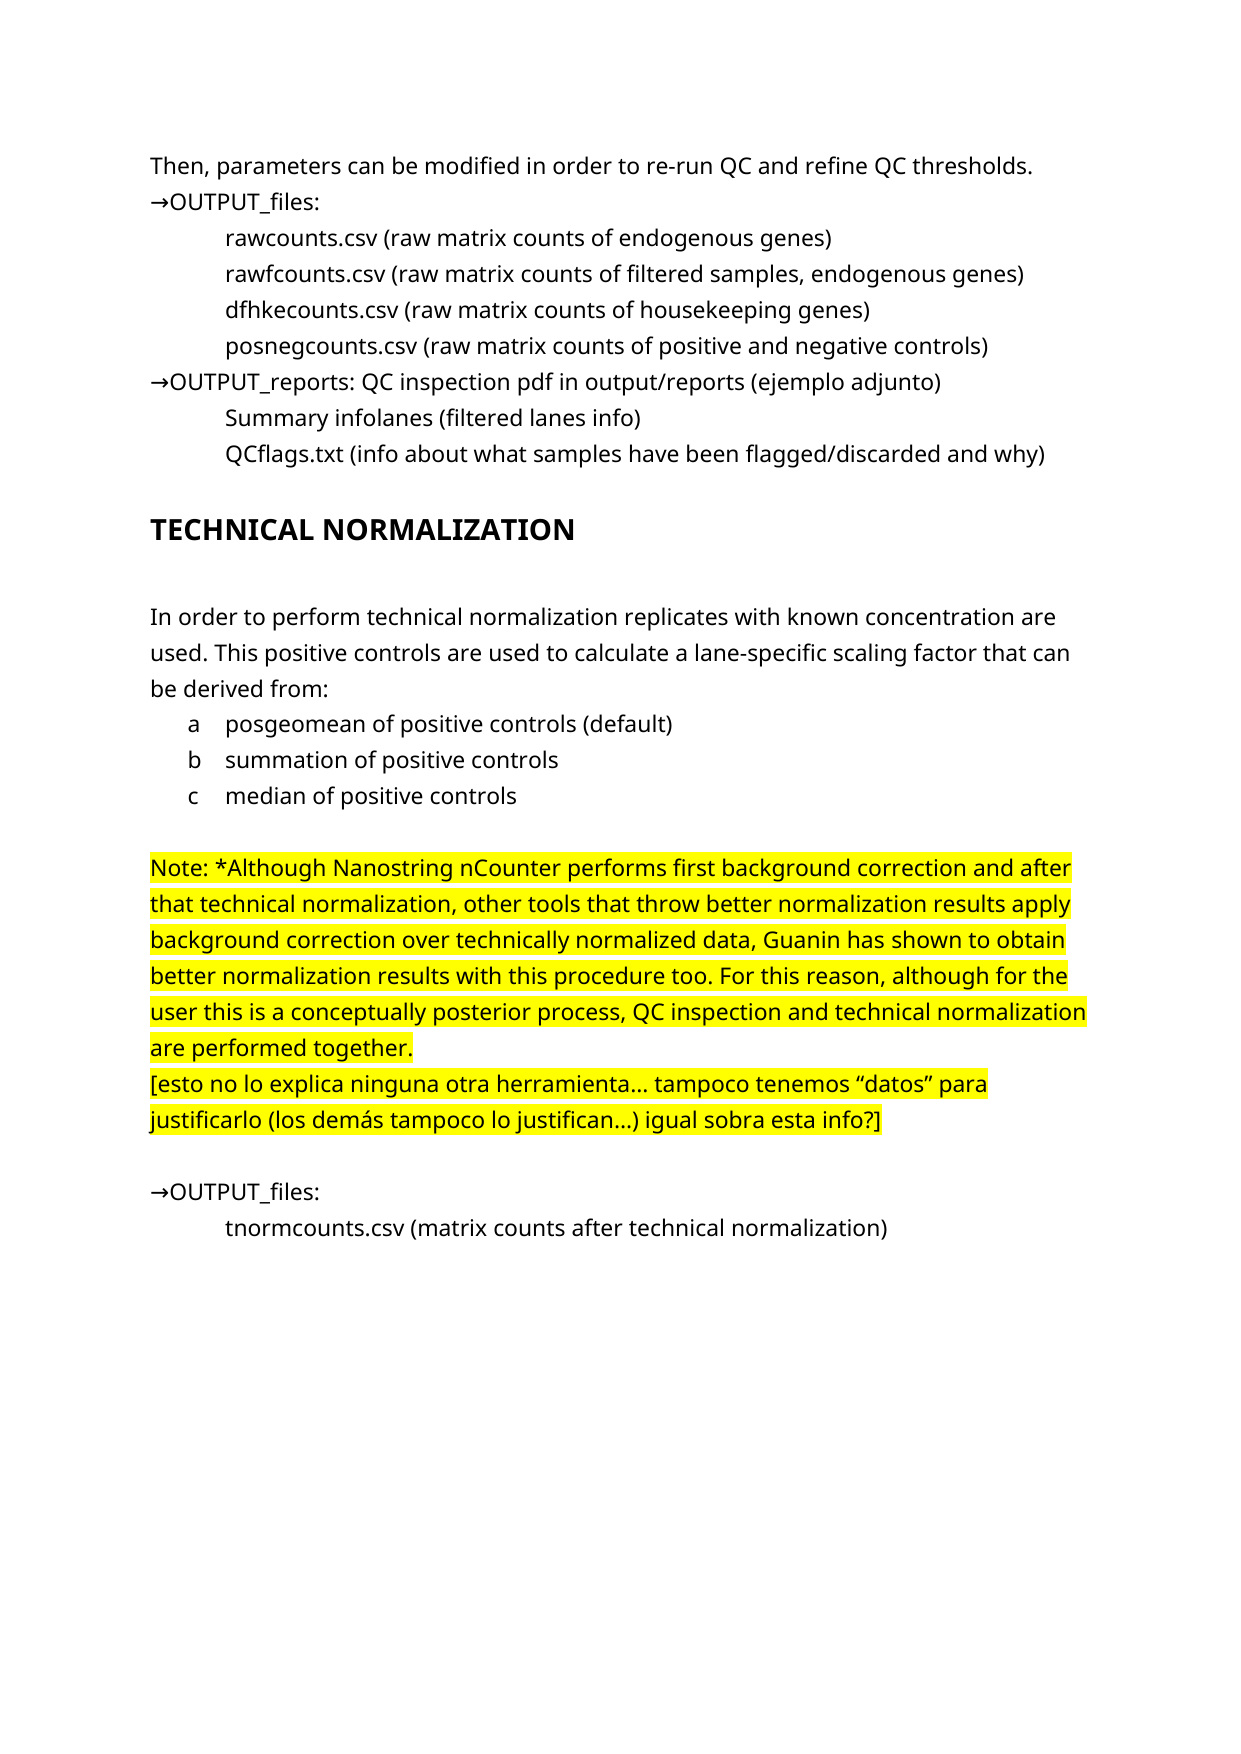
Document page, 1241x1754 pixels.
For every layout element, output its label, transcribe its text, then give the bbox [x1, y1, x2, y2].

text QCflags.txt (info about what samples have been flagged/discarded and why) [150, 437, 1090, 469]
text TECHNICAL NORMALIZATION [150, 509, 1090, 549]
list median of positive controls [187, 780, 1090, 812]
text Summary infolanes (filtered lanes info) [150, 402, 1090, 433]
text →OUTPUT_files: [150, 1176, 1090, 1207]
text tnormcounts.csv (matrix counts after technical normalization) [150, 1212, 1090, 1243]
text [esto no lo explica ninguna otra herramienta… tampoco tenemos “datos” para justificarlo (los demás tampoco lo justifican…) igual sobra esta info?] [150, 1068, 1090, 1135]
text →OUTPUT_reports: QC inspection pdf in output/reports (ejemplo adjunto) [150, 366, 1090, 397]
text Then, parameters can be modified in order to re-run QC and refine QC thresholds. [150, 150, 1090, 181]
text rawfcounts.csv (raw matrix counts of filtered samples, endogenous genes) [150, 258, 1090, 289]
list summation of positive controls [187, 744, 1090, 776]
text In order to perform technical normalization replicates with known concentration are used. This positive controls are used to calculate a lane-specific scaling factor that can be derived from: [150, 601, 1090, 704]
text →OUTPUT_files: [150, 186, 1090, 217]
text rawcounts.csv (raw matrix counts of endogenous genes) [150, 222, 1090, 253]
list posgeomean of positive controls (default) [187, 708, 1090, 740]
text Note: *Although Nanostring nCounter performs first background correction and after that technical normalization, other tools that throw better normalization results apply background correction over technically normalized data, Guanin has shown to obtain better normalization results with this procedure too. For this reason, although for the user this is a conceptually posterior process, QC inspection and technical normalization are performed together. [150, 852, 1090, 1063]
text posnegcounts.csv (raw matrix counts of positive and negative controls) [150, 330, 1090, 361]
text dfhkecounts.csv (raw matrix counts of housekeeping genes) [150, 294, 1090, 325]
